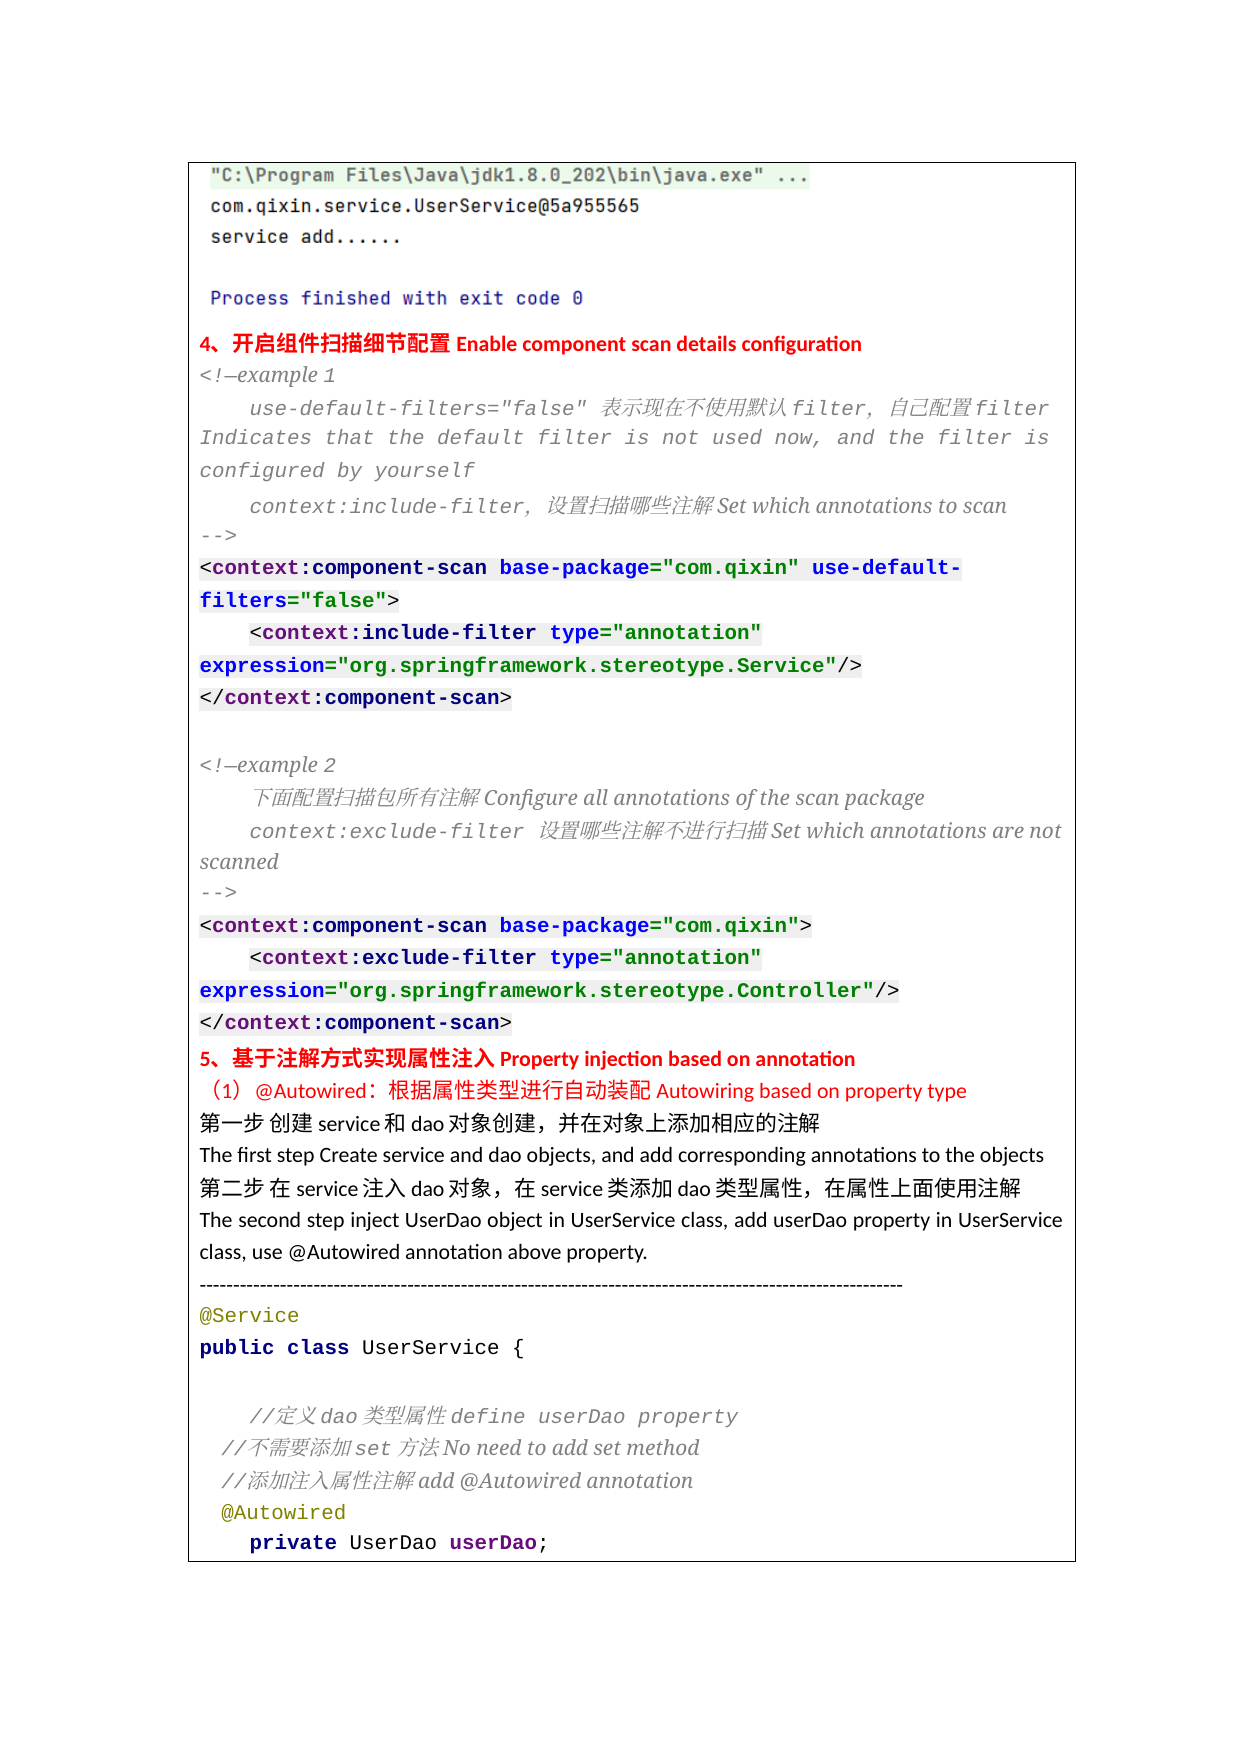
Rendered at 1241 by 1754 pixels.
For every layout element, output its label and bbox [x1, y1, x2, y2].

picture [199, 163, 819, 316]
table_header [189, 163, 1075, 1561]
